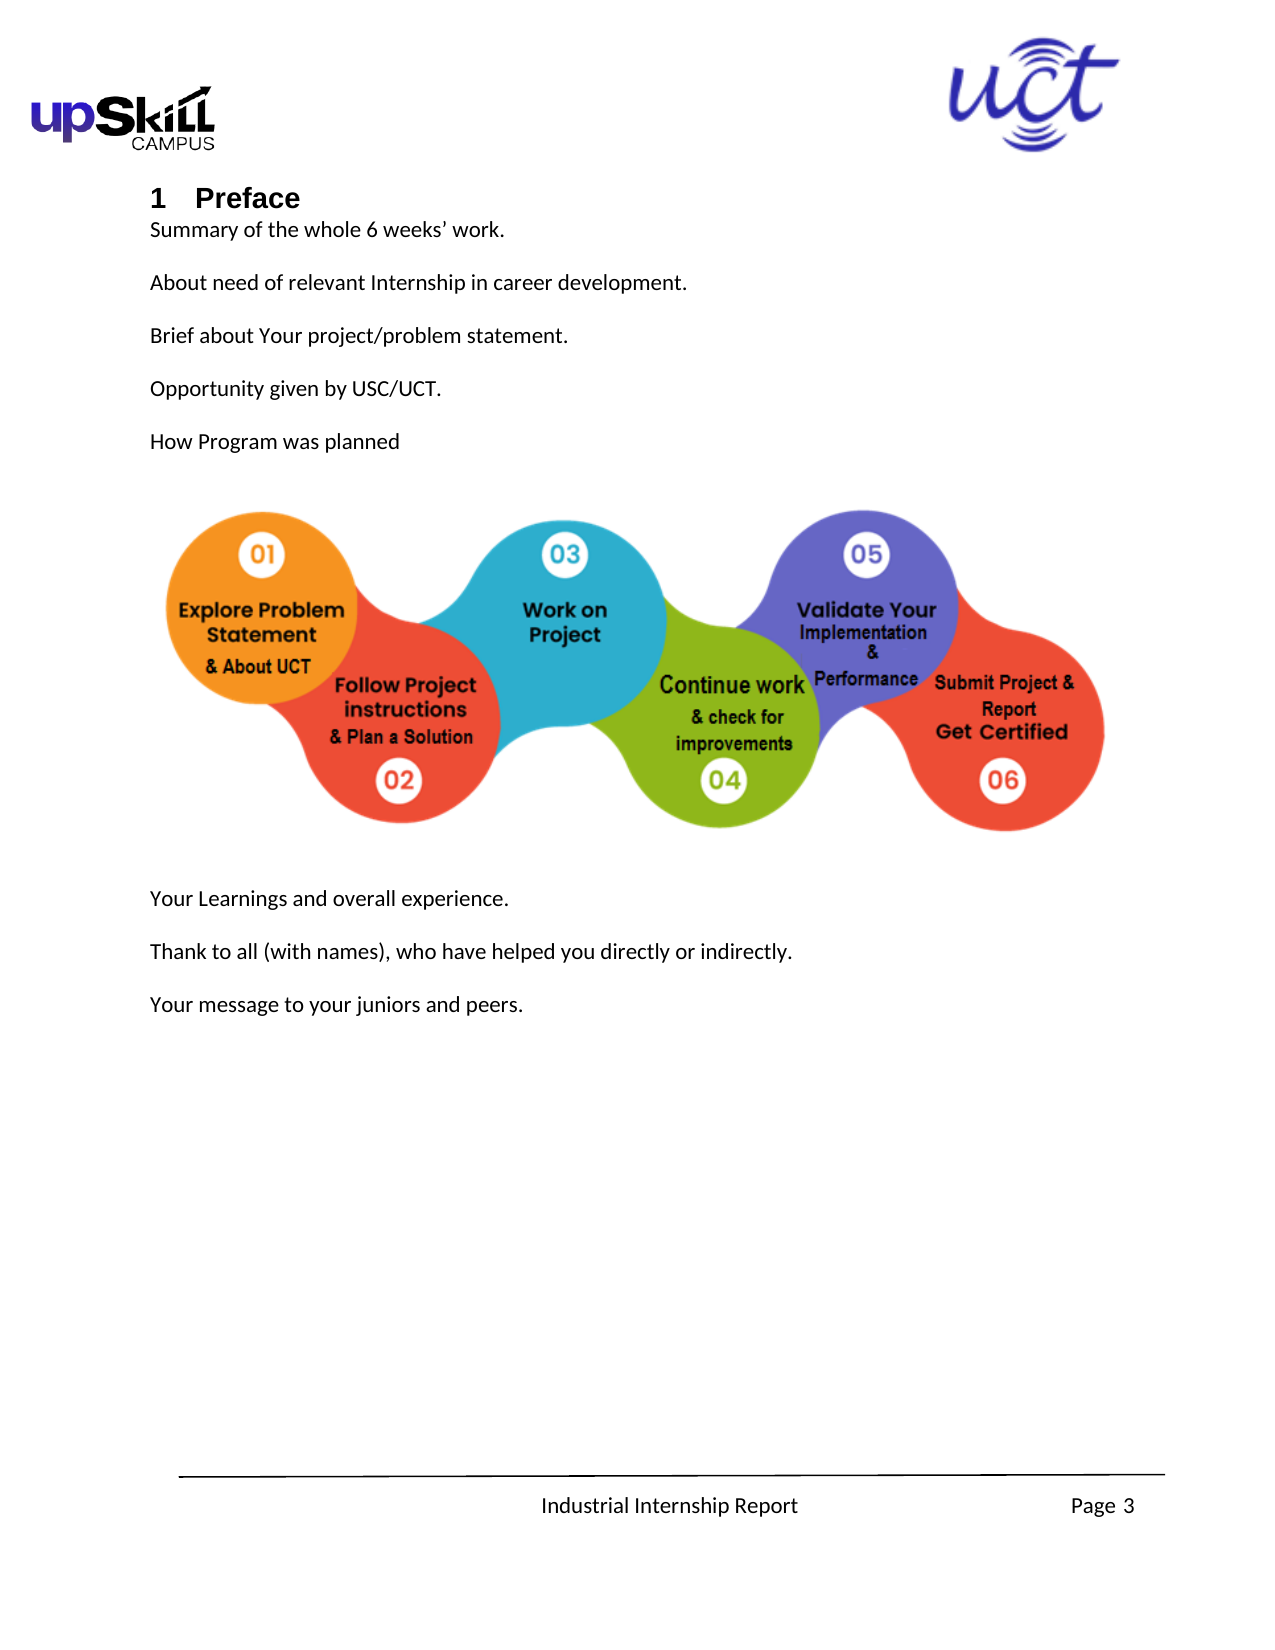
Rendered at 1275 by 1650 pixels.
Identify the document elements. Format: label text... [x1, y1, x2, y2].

subtitle Preface [150, 181, 1134, 215]
text Summary of the whole 6 weeks’ work. [150, 215, 1134, 243]
picture [946, 28, 1125, 154]
text Your message to your juniors and peers. [150, 990, 1134, 1018]
picture [0, 73, 246, 154]
text Brief about Your project/problem statement. [150, 321, 1134, 349]
text About need of relevant Internship in career development. [150, 268, 1134, 296]
text Opportunity given by USC/UCT. [150, 374, 1134, 402]
text Your Learnings and overall experience. [150, 884, 1134, 912]
text Thank to all (with names), who have helped you directly or indirectly. [150, 937, 1134, 965]
text How Program was planned [150, 427, 1134, 455]
picture [150, 480, 1135, 859]
